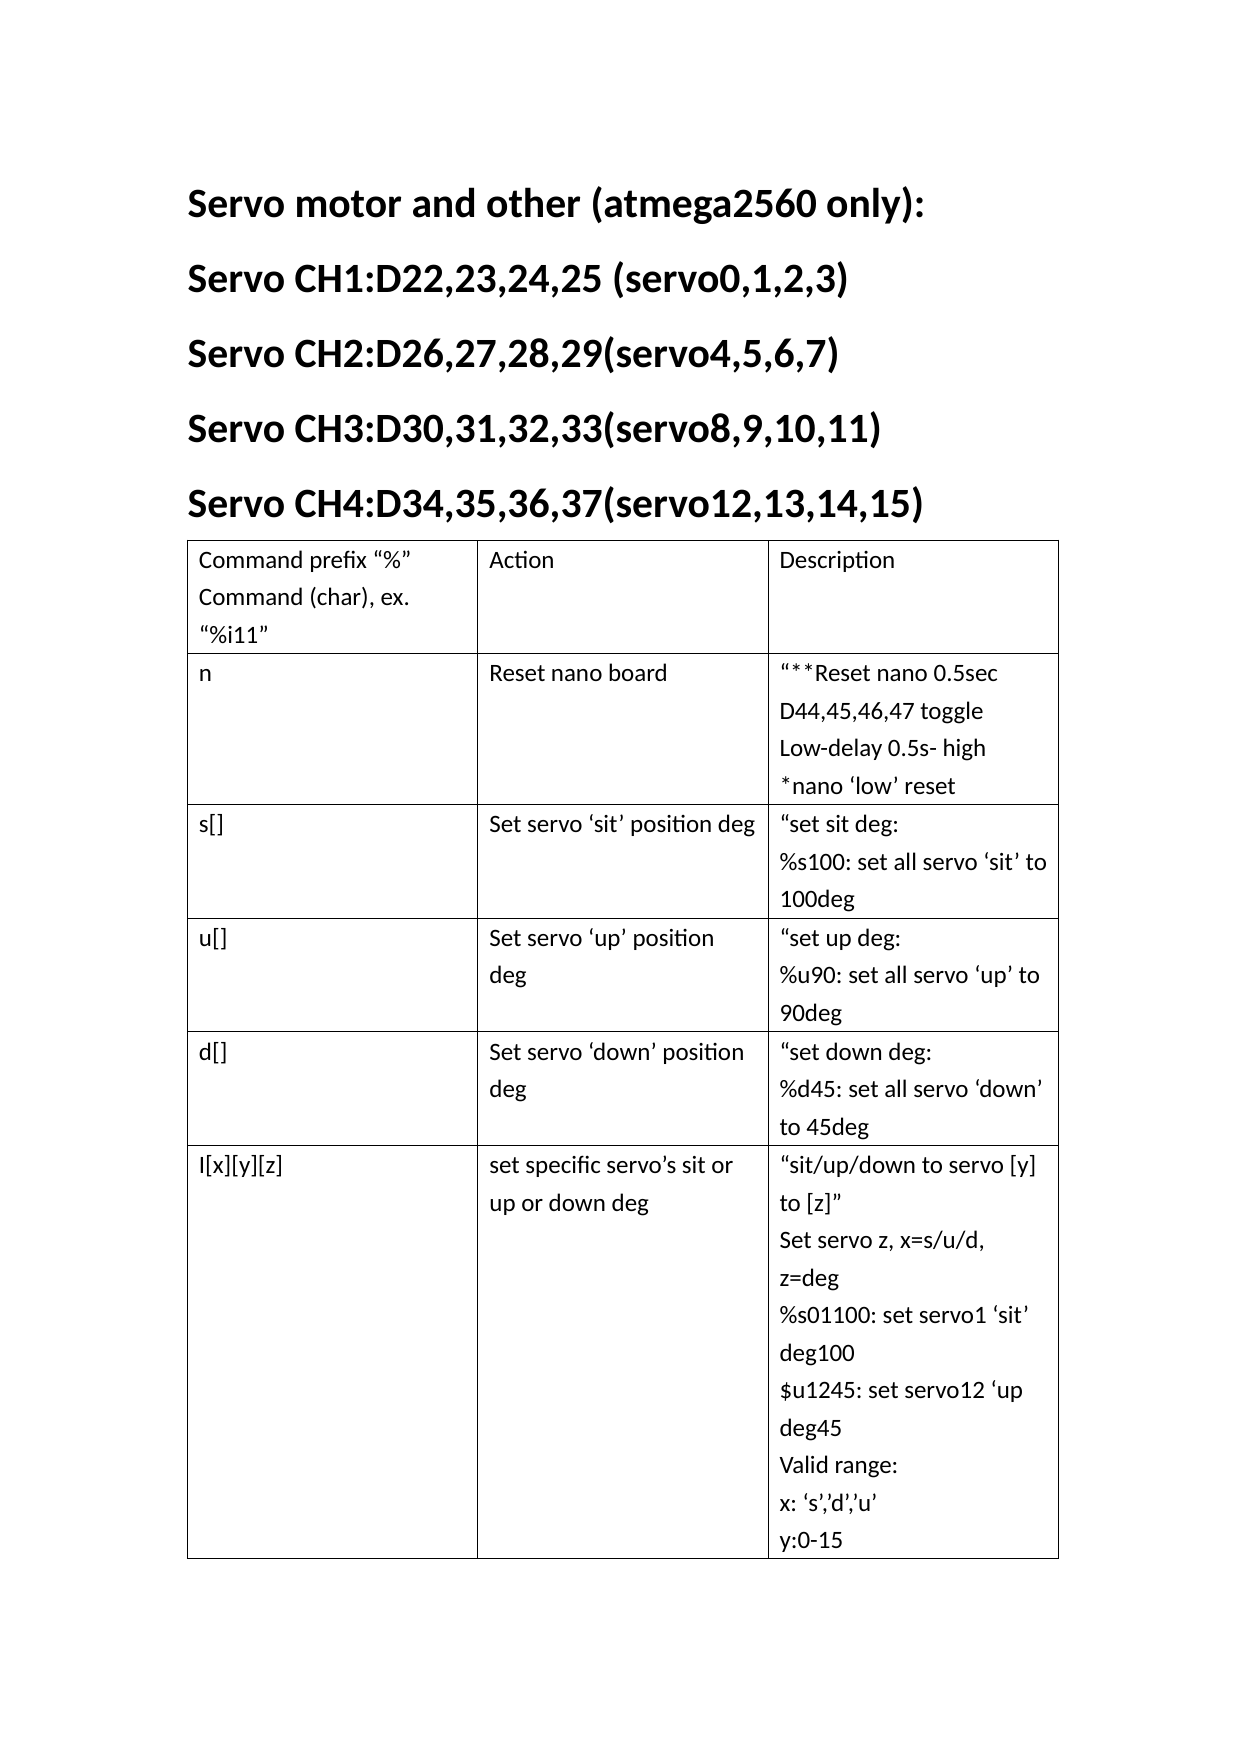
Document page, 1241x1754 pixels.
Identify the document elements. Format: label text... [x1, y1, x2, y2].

table_cell s[] [188, 805, 477, 918]
table_cell “set sit deg: %s100: set all servo ‘sit’ to 100deg [769, 805, 1058, 918]
table_cell I[x][y][z] [188, 1146, 477, 1558]
text Servo CH3:D30,31,32,33(servo8,9,10,11) [187, 389, 1053, 464]
table_cell Set servo ‘sit’ position deg [478, 805, 768, 918]
table_cell Set servo ‘down’ position deg [478, 1032, 768, 1145]
table_cell d[] [188, 1032, 477, 1145]
table_cell n [188, 654, 477, 804]
table_cell Reset nano board [478, 654, 768, 804]
table_cell “set down deg: %d45: set all servo ‘down’ to 45deg [769, 1032, 1058, 1145]
table_header Command prefix “%” Command (char), ex. “%i11” [188, 541, 477, 653]
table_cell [769, 1146, 1058, 1558]
table_header Description [769, 541, 1058, 653]
table_cell u[] [188, 919, 477, 1031]
text Servo CH2:D26,27,28,29(servo4,5,6,7) [187, 314, 1053, 389]
text Servo motor and other (atmega2560 only): [187, 164, 1053, 239]
table_cell Set servo ‘up’ position deg [478, 919, 768, 1031]
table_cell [478, 1146, 768, 1558]
table_cell “set up deg: %u90: set all servo ‘up’ to 90deg [769, 919, 1058, 1031]
table_cell “**Reset nano 0.5sec D44,45,46,47 toggle Low-delay 0.5s- high *nano ‘low’ reset [769, 654, 1058, 804]
table_header Action [478, 541, 768, 653]
text Servo CH4:D34,35,36,37(servo12,13,14,15) [187, 464, 1053, 539]
text Servo CH1:D22,23,24,25 (servo0,1,2,3) [187, 239, 1053, 314]
